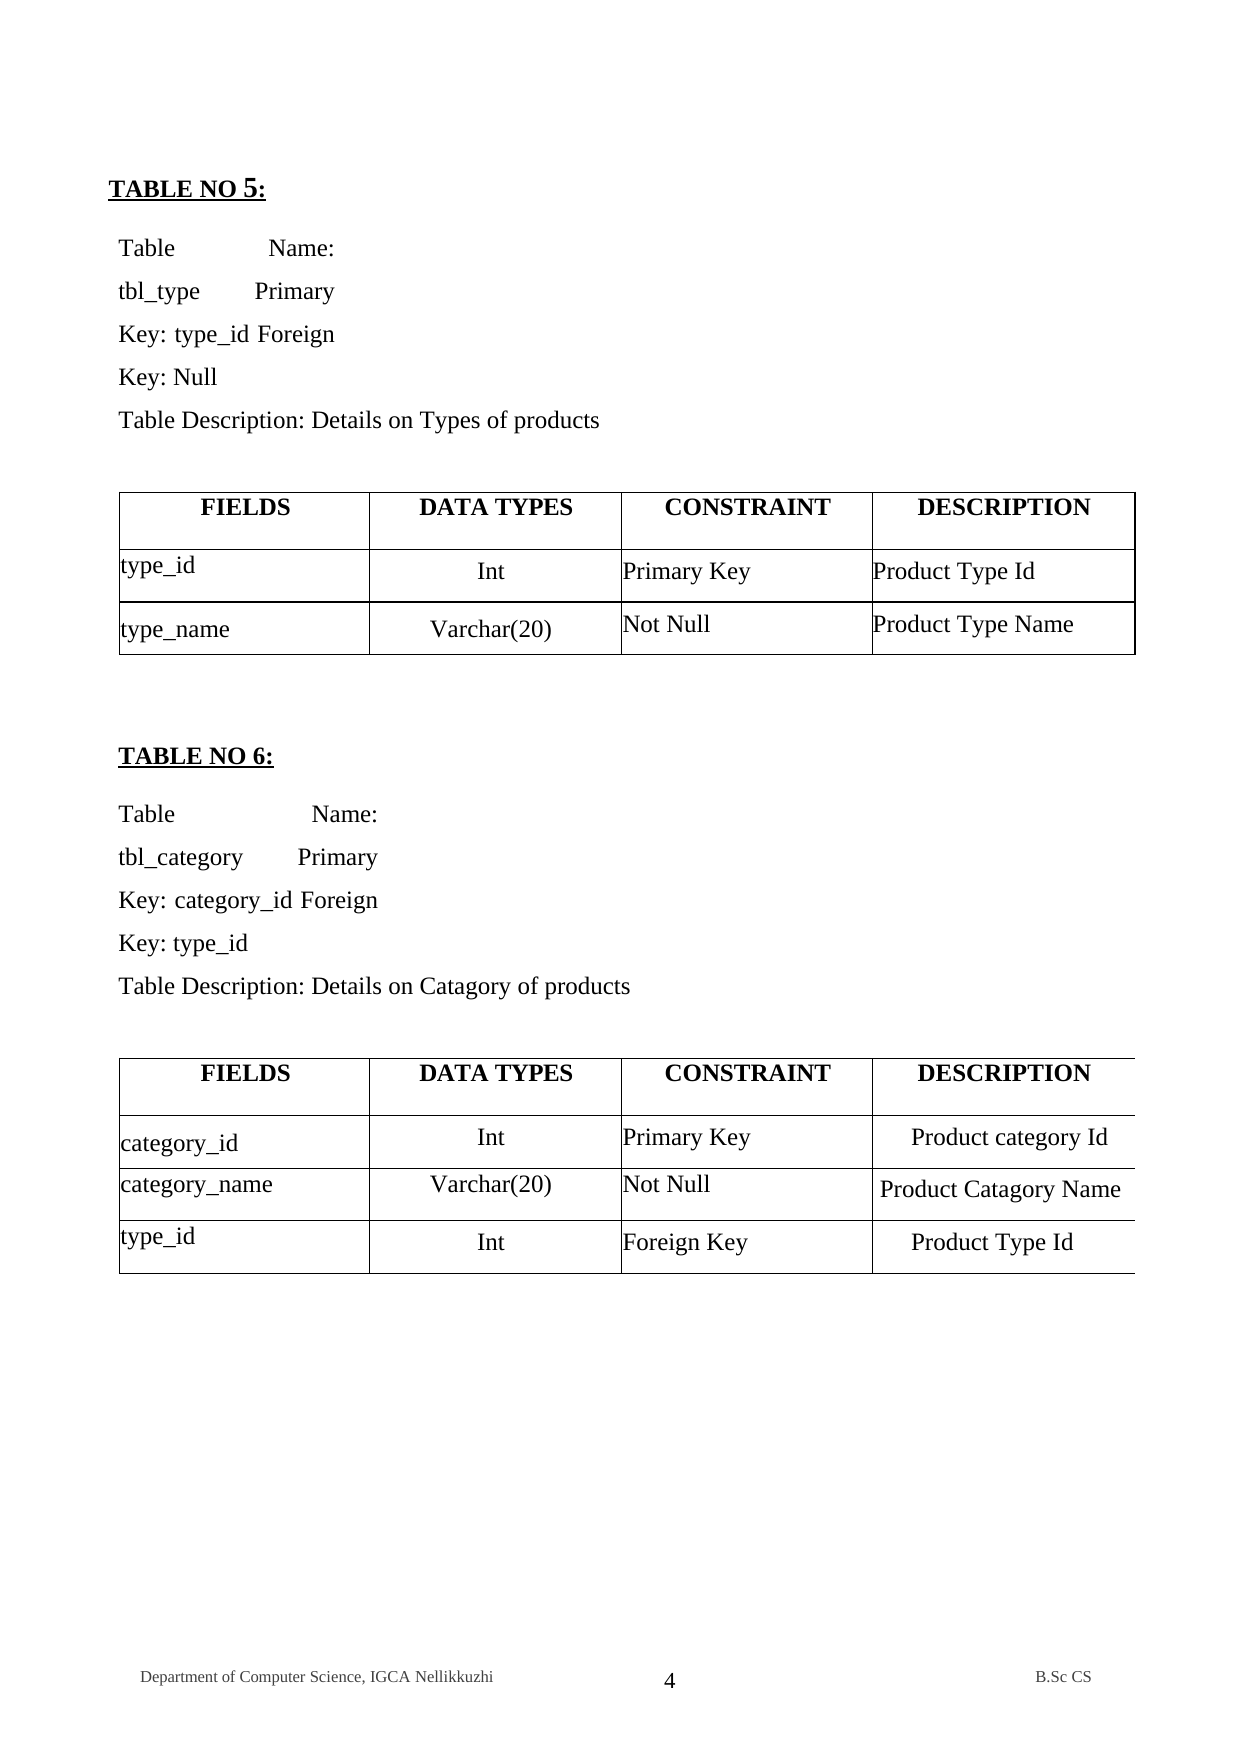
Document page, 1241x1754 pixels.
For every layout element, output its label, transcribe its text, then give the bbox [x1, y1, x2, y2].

table_cell Product Type Name [873, 603, 1134, 654]
table_cell Foreign Key [622, 1221, 872, 1272]
text TABLE NO 5: [108, 170, 1178, 204]
text Table Name: tbl_category Primary Key: category_id Foreign Key: type_id [118, 799, 378, 957]
table_header CONSTRAINT [622, 1059, 872, 1115]
table_header FIELDS [120, 493, 369, 549]
table_header DATA TYPES [370, 493, 621, 549]
table_cell Product Catagory Name [873, 1169, 1135, 1220]
table_cell Primary Key [622, 1116, 872, 1168]
table_cell Product Type Id [873, 550, 1134, 601]
table_cell type_name [120, 603, 369, 654]
table_cell category_name [120, 1169, 369, 1220]
table_cell Product Type Id [873, 1221, 1135, 1272]
text Table Name: tbl_type Primary Key: type_id Foreign Key: Null [118, 233, 335, 391]
text Table Description: Details on Catagory of products [118, 971, 1178, 1000]
subtitle TABLE NO 6: [118, 741, 1178, 770]
text Table Description: Details on Types of products [118, 405, 1178, 434]
table_cell Int [370, 550, 621, 601]
table_cell type_id [120, 550, 369, 601]
table_cell Varchar(20) [370, 603, 621, 654]
table_cell Product category Id [873, 1116, 1135, 1168]
table_header DESCRIPTION [873, 1059, 1135, 1115]
table_header FIELDS [120, 1059, 369, 1115]
table_header DESCRIPTION [873, 493, 1134, 549]
table_cell Not Null [622, 603, 872, 654]
table_cell category_id [120, 1116, 369, 1168]
table_cell type_id [120, 1221, 369, 1272]
table_header CONSTRAINT [622, 493, 872, 549]
table_header DATA TYPES [370, 1059, 621, 1115]
table_cell Not Null [622, 1169, 872, 1220]
table_cell Varchar(20) [370, 1169, 621, 1220]
table_cell Primary Key [622, 550, 872, 601]
table_cell Int [370, 1116, 621, 1168]
table_cell Int [370, 1221, 621, 1272]
